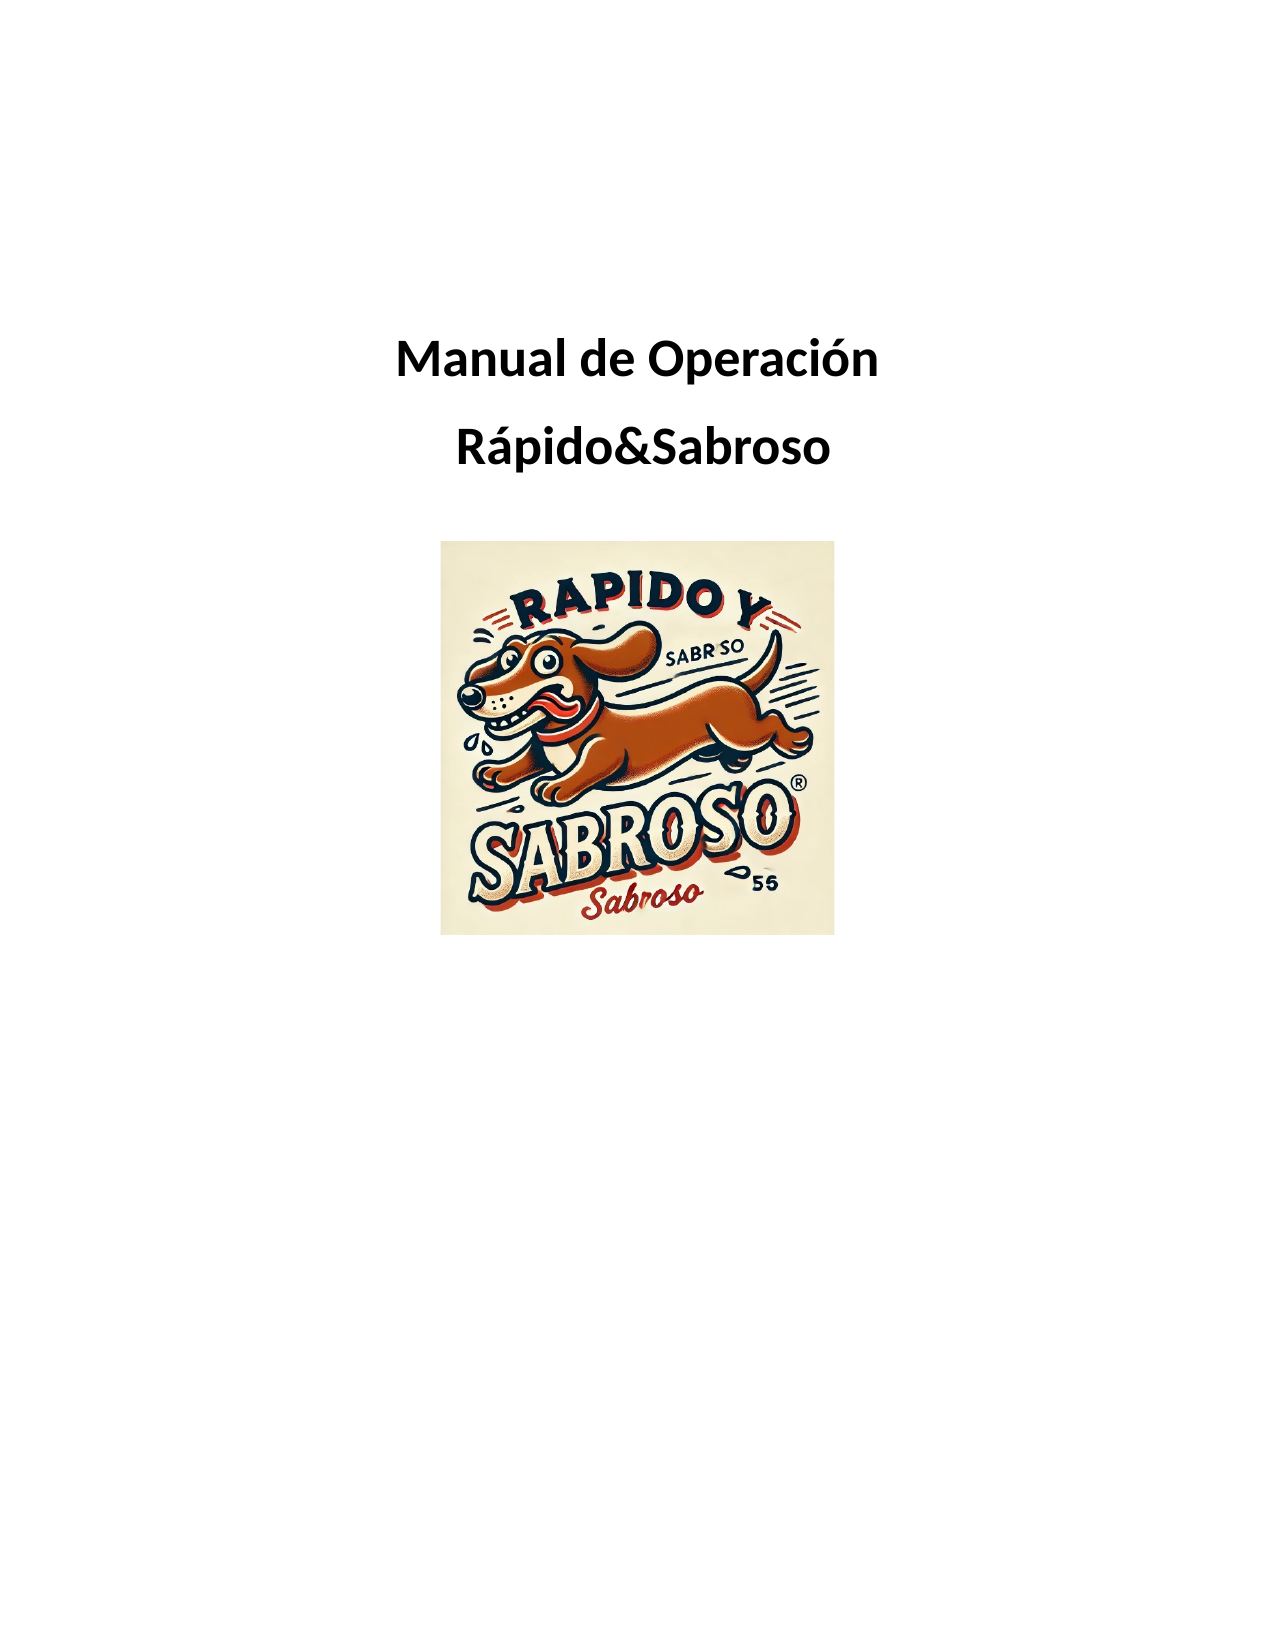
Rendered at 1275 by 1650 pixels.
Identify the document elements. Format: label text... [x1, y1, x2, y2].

text Manual de Operación [177, 324, 1098, 390]
text Rápido&Sabroso [177, 412, 1098, 478]
picture [440, 541, 835, 935]
